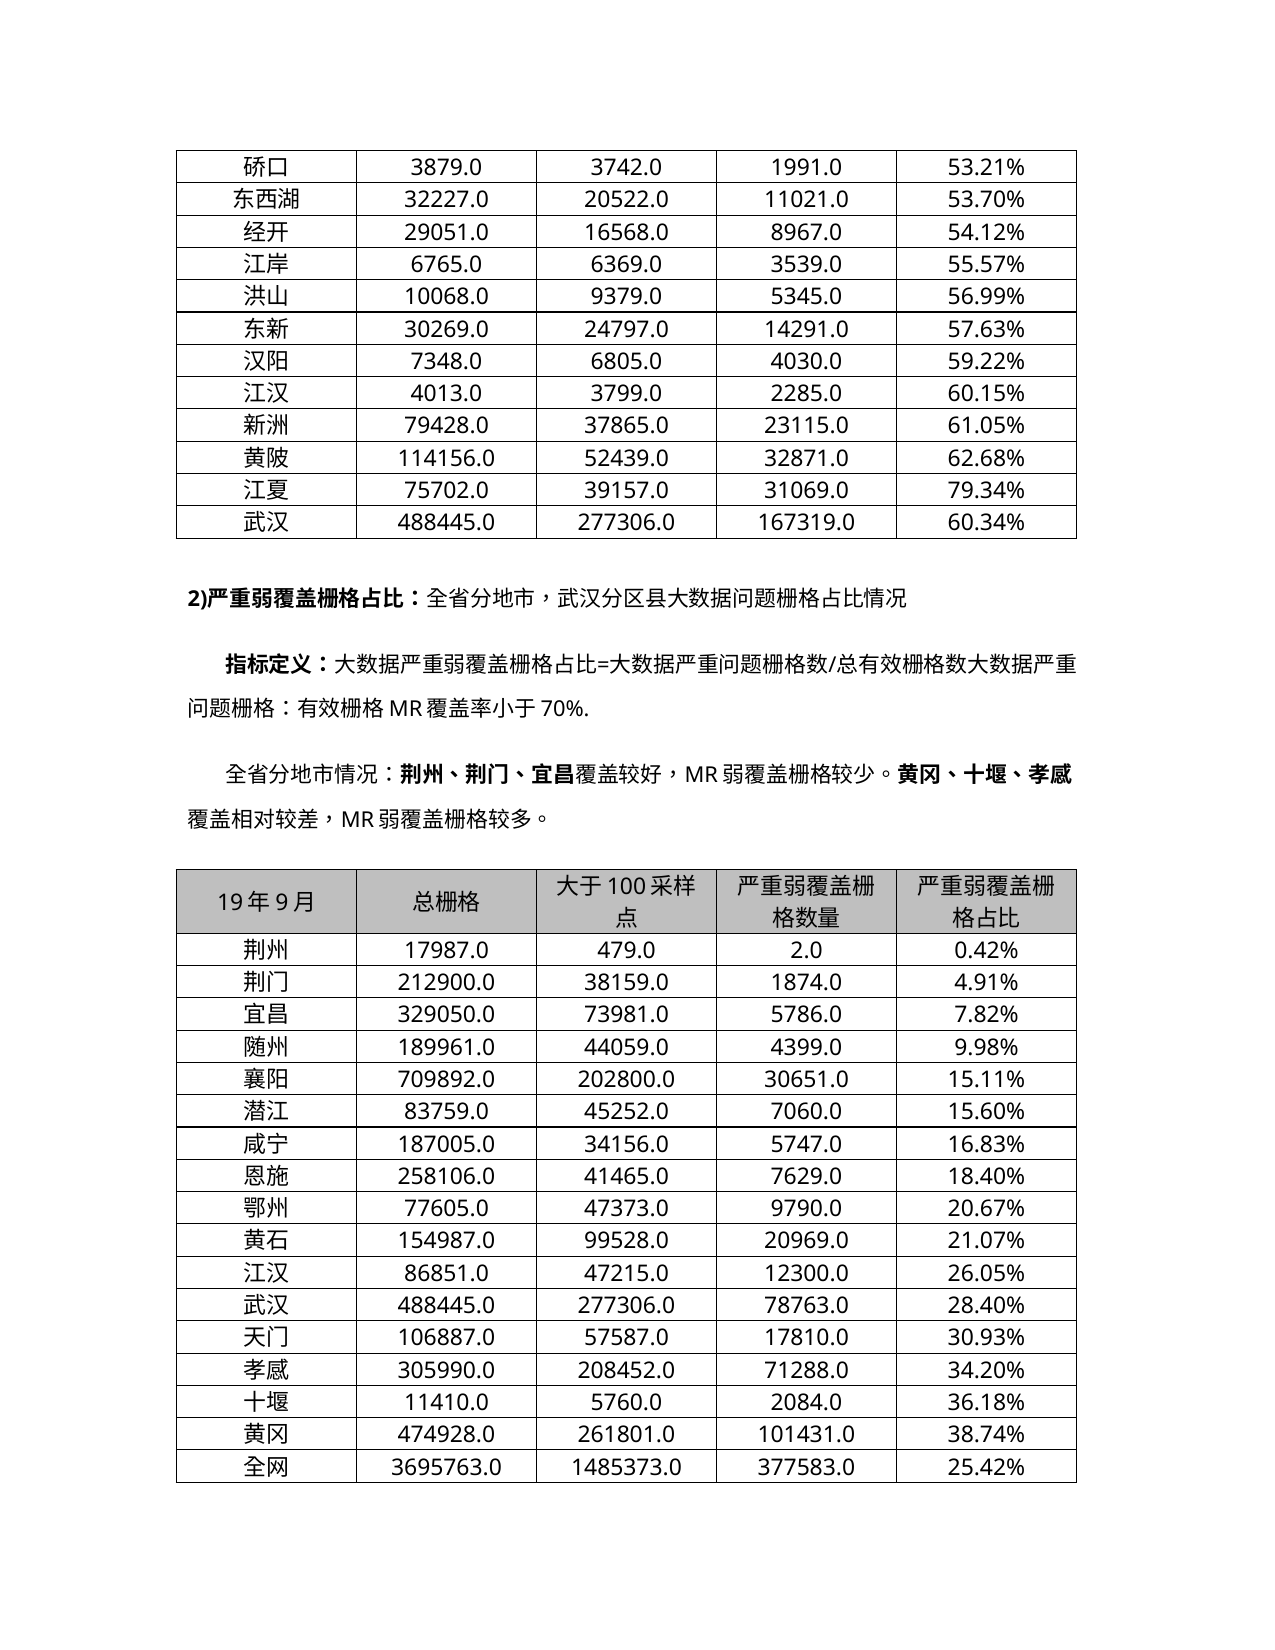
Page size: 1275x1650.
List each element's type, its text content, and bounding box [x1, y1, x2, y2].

table_cell 258106.0 [357, 1160, 536, 1191]
table_cell 37865.0 [537, 409, 716, 441]
table_cell 1991.0 [717, 151, 896, 182]
table_cell 101431.0 [717, 1418, 896, 1449]
table_cell 2285.0 [717, 377, 896, 408]
table_cell 47373.0 [537, 1192, 716, 1223]
table_cell 东西湖 [177, 183, 356, 214]
table_cell 11410.0 [357, 1386, 536, 1417]
table_cell 79.34% [897, 474, 1076, 505]
table_cell 212900.0 [357, 966, 536, 997]
table_cell 15.11% [897, 1063, 1076, 1094]
text 2)严重弱覆盖栅格占比：全省分地市，武汉分区县大数据问题栅格占比情况 [187, 538, 1087, 613]
table_cell 7629.0 [717, 1160, 896, 1191]
table_cell 新洲 [177, 409, 356, 441]
table_cell 53.70% [897, 183, 1076, 214]
table_cell 78763.0 [717, 1289, 896, 1320]
table_cell 江夏 [177, 474, 356, 505]
table_cell 28.40% [897, 1289, 1076, 1320]
table_cell 6765.0 [357, 248, 536, 279]
table_cell 3695763.0 [357, 1450, 536, 1482]
table_cell 1874.0 [717, 966, 896, 997]
table_cell 60.34% [897, 506, 1076, 537]
table_cell 474928.0 [357, 1418, 536, 1449]
table_cell 24797.0 [537, 313, 716, 344]
table_cell 恩施 [177, 1160, 356, 1191]
table_cell 73981.0 [537, 998, 716, 1029]
table_cell 3799.0 [537, 377, 716, 408]
table_cell 武汉 [177, 1289, 356, 1320]
table_cell 2084.0 [717, 1386, 896, 1417]
table_cell 32227.0 [357, 183, 536, 214]
table_cell 荆州 [177, 934, 356, 965]
table_cell 10068.0 [357, 280, 536, 311]
table_cell 60.15% [897, 377, 1076, 408]
table_cell 32871.0 [717, 442, 896, 473]
table_cell 宜昌 [177, 998, 356, 1029]
table_cell 30269.0 [357, 313, 536, 344]
table_cell 东新 [177, 313, 356, 344]
table_cell 5760.0 [537, 1386, 716, 1417]
table_cell 鄂州 [177, 1192, 356, 1223]
table_cell 汉阳 [177, 345, 356, 376]
table_cell 59.22% [897, 345, 1076, 376]
table_cell 12300.0 [717, 1257, 896, 1288]
table_cell 9.98% [897, 1031, 1076, 1062]
table_cell 86851.0 [357, 1257, 536, 1288]
table_cell 41465.0 [537, 1160, 716, 1191]
table_cell 1485373.0 [537, 1450, 716, 1482]
table_cell 9790.0 [717, 1192, 896, 1223]
table_cell 44059.0 [537, 1031, 716, 1062]
table_cell 3879.0 [357, 151, 536, 182]
table_cell 62.68% [897, 442, 1076, 473]
table_cell 23115.0 [717, 409, 896, 441]
text 指标定义：大数据严重弱覆盖栅格占比=大数据严重问题栅格数/总有效栅格数大数据严重问题栅格：有效栅格MR覆盖率小于70%. [187, 649, 1087, 723]
table_cell 106887.0 [357, 1321, 536, 1352]
table_cell 377583.0 [717, 1450, 896, 1482]
table_cell 2.0 [717, 934, 896, 965]
table_cell 39157.0 [537, 474, 716, 505]
table_cell 114156.0 [357, 442, 536, 473]
table_cell 襄阳 [177, 1063, 356, 1094]
table_cell 18.40% [897, 1160, 1076, 1191]
table_cell 16.83% [897, 1128, 1076, 1159]
table_cell 30651.0 [717, 1063, 896, 1094]
table_cell 34.20% [897, 1354, 1076, 1385]
table_cell 167319.0 [717, 506, 896, 537]
table_cell 47215.0 [537, 1257, 716, 1288]
table_cell 6805.0 [537, 345, 716, 376]
table_cell 咸宁 [177, 1128, 356, 1159]
table_cell 5345.0 [717, 280, 896, 311]
table_cell 3539.0 [717, 248, 896, 279]
table_cell 261801.0 [537, 1418, 716, 1449]
table_cell 14291.0 [717, 313, 896, 344]
table_cell 488445.0 [357, 1289, 536, 1320]
table_cell 34156.0 [537, 1128, 716, 1159]
table_cell 83759.0 [357, 1095, 536, 1126]
table_cell 0.42% [897, 934, 1076, 965]
table_cell 7.82% [897, 998, 1076, 1029]
table_cell 488445.0 [357, 506, 536, 537]
table_cell 31069.0 [717, 474, 896, 505]
table_cell 全网 [177, 1450, 356, 1482]
table_cell 36.18% [897, 1386, 1076, 1417]
table_cell 9379.0 [537, 280, 716, 311]
table_header 19年9月 [177, 870, 356, 933]
table_cell 5747.0 [717, 1128, 896, 1159]
table_cell 305990.0 [357, 1354, 536, 1385]
table_cell 黄冈 [177, 1418, 356, 1449]
table_cell 江汉 [177, 1257, 356, 1288]
table_cell 十堰 [177, 1386, 356, 1417]
table_cell 6369.0 [537, 248, 716, 279]
table_cell 江汉 [177, 377, 356, 408]
table_cell 189961.0 [357, 1031, 536, 1062]
table_cell 71288.0 [717, 1354, 896, 1385]
text 全省分地市情况：荆州、荆门、宜昌覆盖较好，MR弱覆盖栅格较少。黄冈、十堰、孝感覆盖相对较差，MR弱覆盖栅格较多。 [187, 759, 1087, 833]
table_cell 洪山 [177, 280, 356, 311]
table_cell 随州 [177, 1031, 356, 1062]
table_header 严重弱覆盖栅格数量 [717, 870, 896, 933]
table_cell 277306.0 [537, 1289, 716, 1320]
table_cell 天门 [177, 1321, 356, 1352]
table_cell 25.42% [897, 1450, 1076, 1482]
table_cell 潜江 [177, 1095, 356, 1126]
table_cell 黄陂 [177, 442, 356, 473]
table_cell 26.05% [897, 1257, 1076, 1288]
table_cell 20522.0 [537, 183, 716, 214]
table_header 大于100采样点 [537, 870, 716, 933]
table_cell 经开 [177, 216, 356, 247]
table_cell 208452.0 [537, 1354, 716, 1385]
table_cell 709892.0 [357, 1063, 536, 1094]
table_cell 202800.0 [537, 1063, 716, 1094]
table_cell 3742.0 [537, 151, 716, 182]
table_cell 孝感 [177, 1354, 356, 1385]
table_cell 11021.0 [717, 183, 896, 214]
table_cell 20969.0 [717, 1224, 896, 1256]
table_cell 54.12% [897, 216, 1076, 247]
table_cell 57587.0 [537, 1321, 716, 1352]
table_cell 38.74% [897, 1418, 1076, 1449]
table_cell 4030.0 [717, 345, 896, 376]
table_cell 4.91% [897, 966, 1076, 997]
table_cell 187005.0 [357, 1128, 536, 1159]
table_cell 8967.0 [717, 216, 896, 247]
table_cell 53.21% [897, 151, 1076, 182]
table_cell 7060.0 [717, 1095, 896, 1126]
table_cell 56.99% [897, 280, 1076, 311]
table_cell 15.60% [897, 1095, 1076, 1126]
table_header 总栅格 [357, 870, 536, 933]
table_cell 17987.0 [357, 934, 536, 965]
table_cell 荆门 [177, 966, 356, 997]
table_cell 55.57% [897, 248, 1076, 279]
table_cell 45252.0 [537, 1095, 716, 1126]
table_cell 30.93% [897, 1321, 1076, 1352]
table_cell 江岸 [177, 248, 356, 279]
table_cell 479.0 [537, 934, 716, 965]
table_cell 75702.0 [357, 474, 536, 505]
table_cell 17810.0 [717, 1321, 896, 1352]
table_cell 57.63% [897, 313, 1076, 344]
table_cell 154987.0 [357, 1224, 536, 1256]
table_cell 77605.0 [357, 1192, 536, 1223]
table_cell 277306.0 [537, 506, 716, 537]
table_header 严重弱覆盖栅格占比 [897, 870, 1076, 933]
table_cell 61.05% [897, 409, 1076, 441]
table_cell 4399.0 [717, 1031, 896, 1062]
table_cell 329050.0 [357, 998, 536, 1029]
table_cell 武汉 [177, 506, 356, 537]
table_cell 52439.0 [537, 442, 716, 473]
table_cell 硚口 [177, 151, 356, 182]
table_cell 38159.0 [537, 966, 716, 997]
table_cell 99528.0 [537, 1224, 716, 1256]
table_cell 5786.0 [717, 998, 896, 1029]
table_cell 7348.0 [357, 345, 536, 376]
table_cell 黄石 [177, 1224, 356, 1256]
table_cell 21.07% [897, 1224, 1076, 1256]
table_cell 16568.0 [537, 216, 716, 247]
table_cell 79428.0 [357, 409, 536, 441]
table_cell 29051.0 [357, 216, 536, 247]
table_cell 20.67% [897, 1192, 1076, 1223]
table_cell 4013.0 [357, 377, 536, 408]
